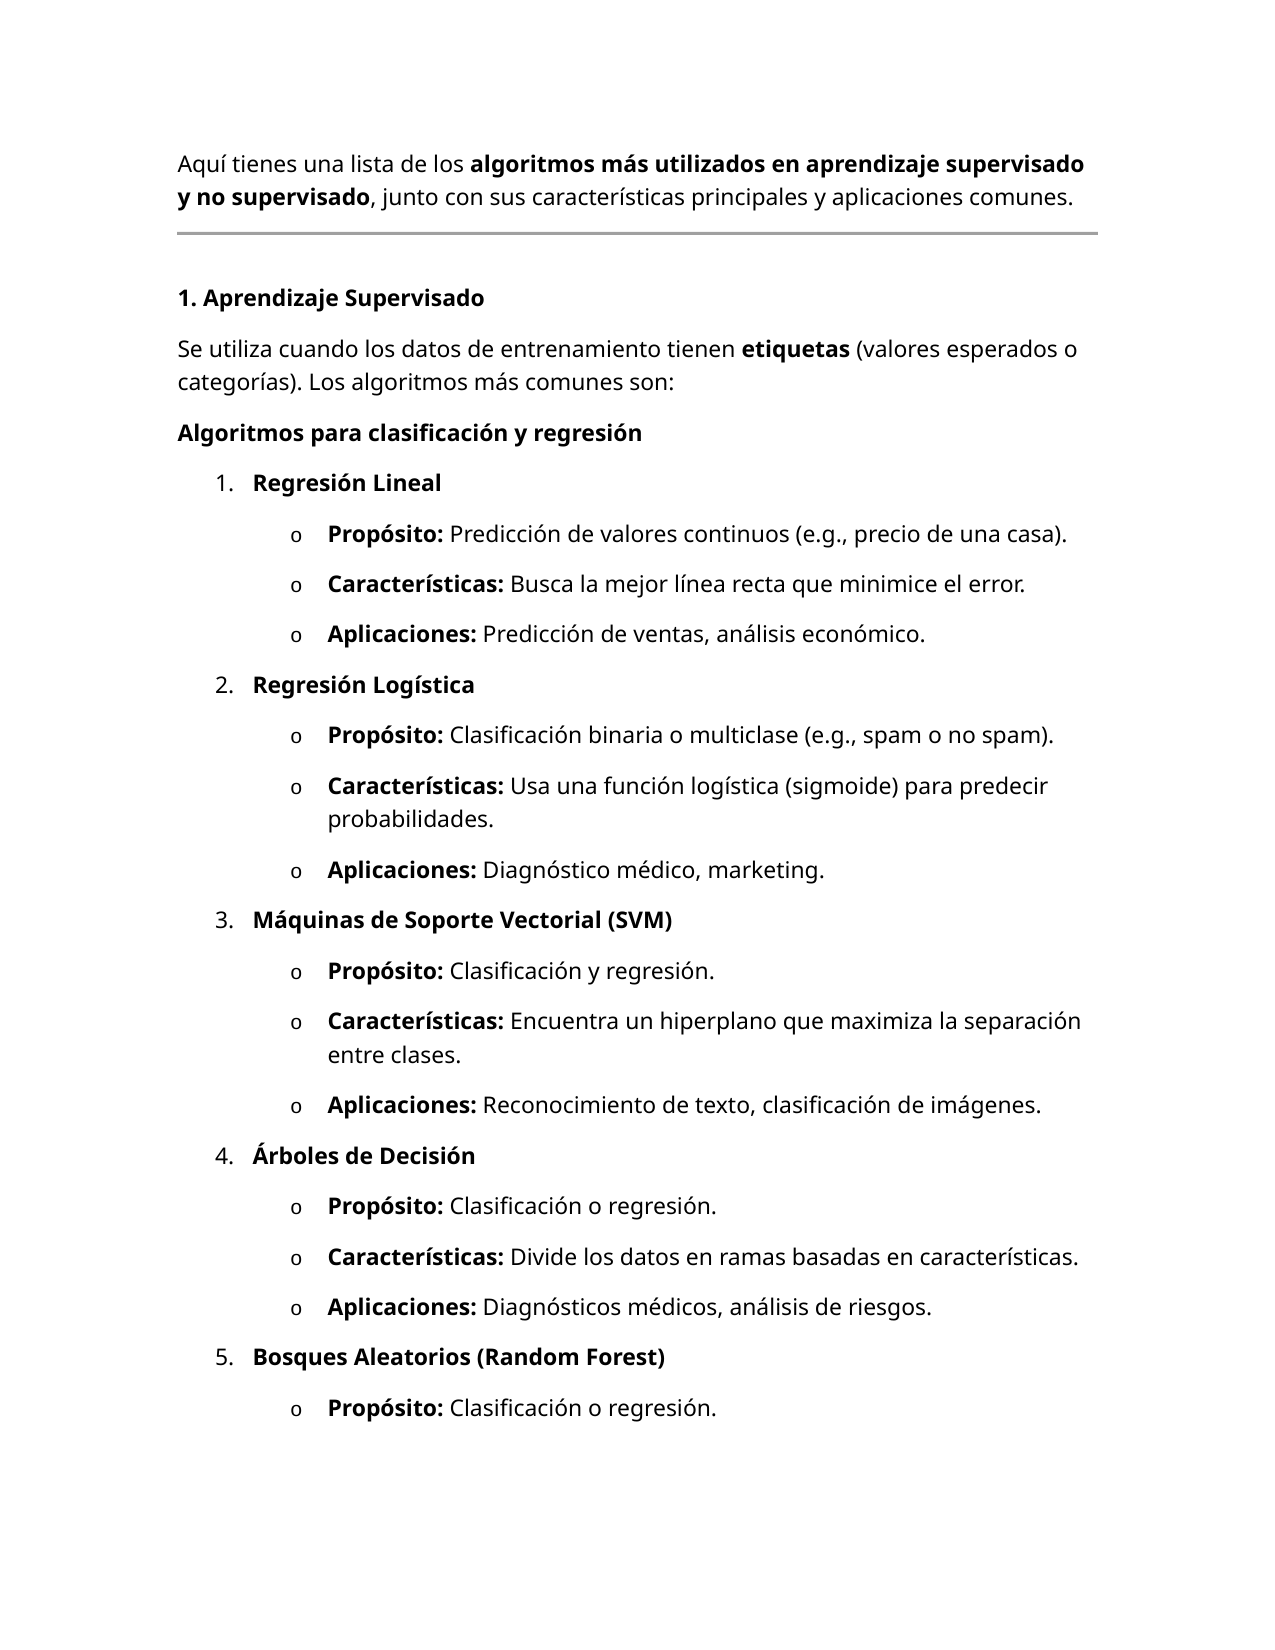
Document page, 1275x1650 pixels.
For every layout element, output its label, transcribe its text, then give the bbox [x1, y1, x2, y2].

text 1. Aprendizaje Supervisado [177, 282, 1098, 313]
list Aplicaciones: Reconocimiento de texto, clasificación de imágenes. [290, 1089, 1098, 1121]
list Máquinas de Soporte Vectorial (SVM) [215, 904, 1098, 936]
list Propósito: Predicción de valores continuos (e.g., precio de una casa). [290, 518, 1098, 549]
list Árboles de Decisión [215, 1140, 1098, 1171]
list Propósito: Clasificación y regresión. [290, 955, 1098, 986]
list Regresión Lineal [215, 467, 1098, 498]
list Regresión Logística [215, 669, 1098, 700]
list Propósito: Clasificación binaria o multiclase (e.g., spam o no spam). [290, 719, 1098, 751]
text Se utiliza cuando los datos de entrenamiento tienen etiquetas (valores esperados o categorías). Los algoritmos más comunes son: [177, 333, 1098, 398]
list Aplicaciones: Diagnósticos médicos, análisis de riesgos. [290, 1291, 1098, 1322]
list Características: Usa una función logística (sigmoide) para predecir probabilidades. [290, 770, 1098, 835]
list Propósito: Clasificación o regresión. [290, 1190, 1098, 1221]
text Aquí tienes una lista de los algoritmos más utilizados en aprendizaje supervisado y no supervisado, junto con sus características principales y aplicaciones comunes. [177, 148, 1098, 213]
list Propósito: Clasificación o regresión. [290, 1392, 1098, 1423]
text Algoritmos para clasificación y regresión [177, 417, 1098, 448]
list Características: Encuentra un hiperplano que maximiza la separación entre clases. [290, 1005, 1098, 1070]
list Características: Divide los datos en ramas basadas en características. [290, 1241, 1098, 1272]
list Bosques Aleatorios (Random Forest) [215, 1341, 1098, 1373]
list Aplicaciones: Predicción de ventas, análisis económico. [290, 618, 1098, 650]
list Aplicaciones: Diagnóstico médico, marketing. [290, 854, 1098, 885]
list Características: Busca la mejor línea recta que minimice el error. [290, 568, 1098, 599]
